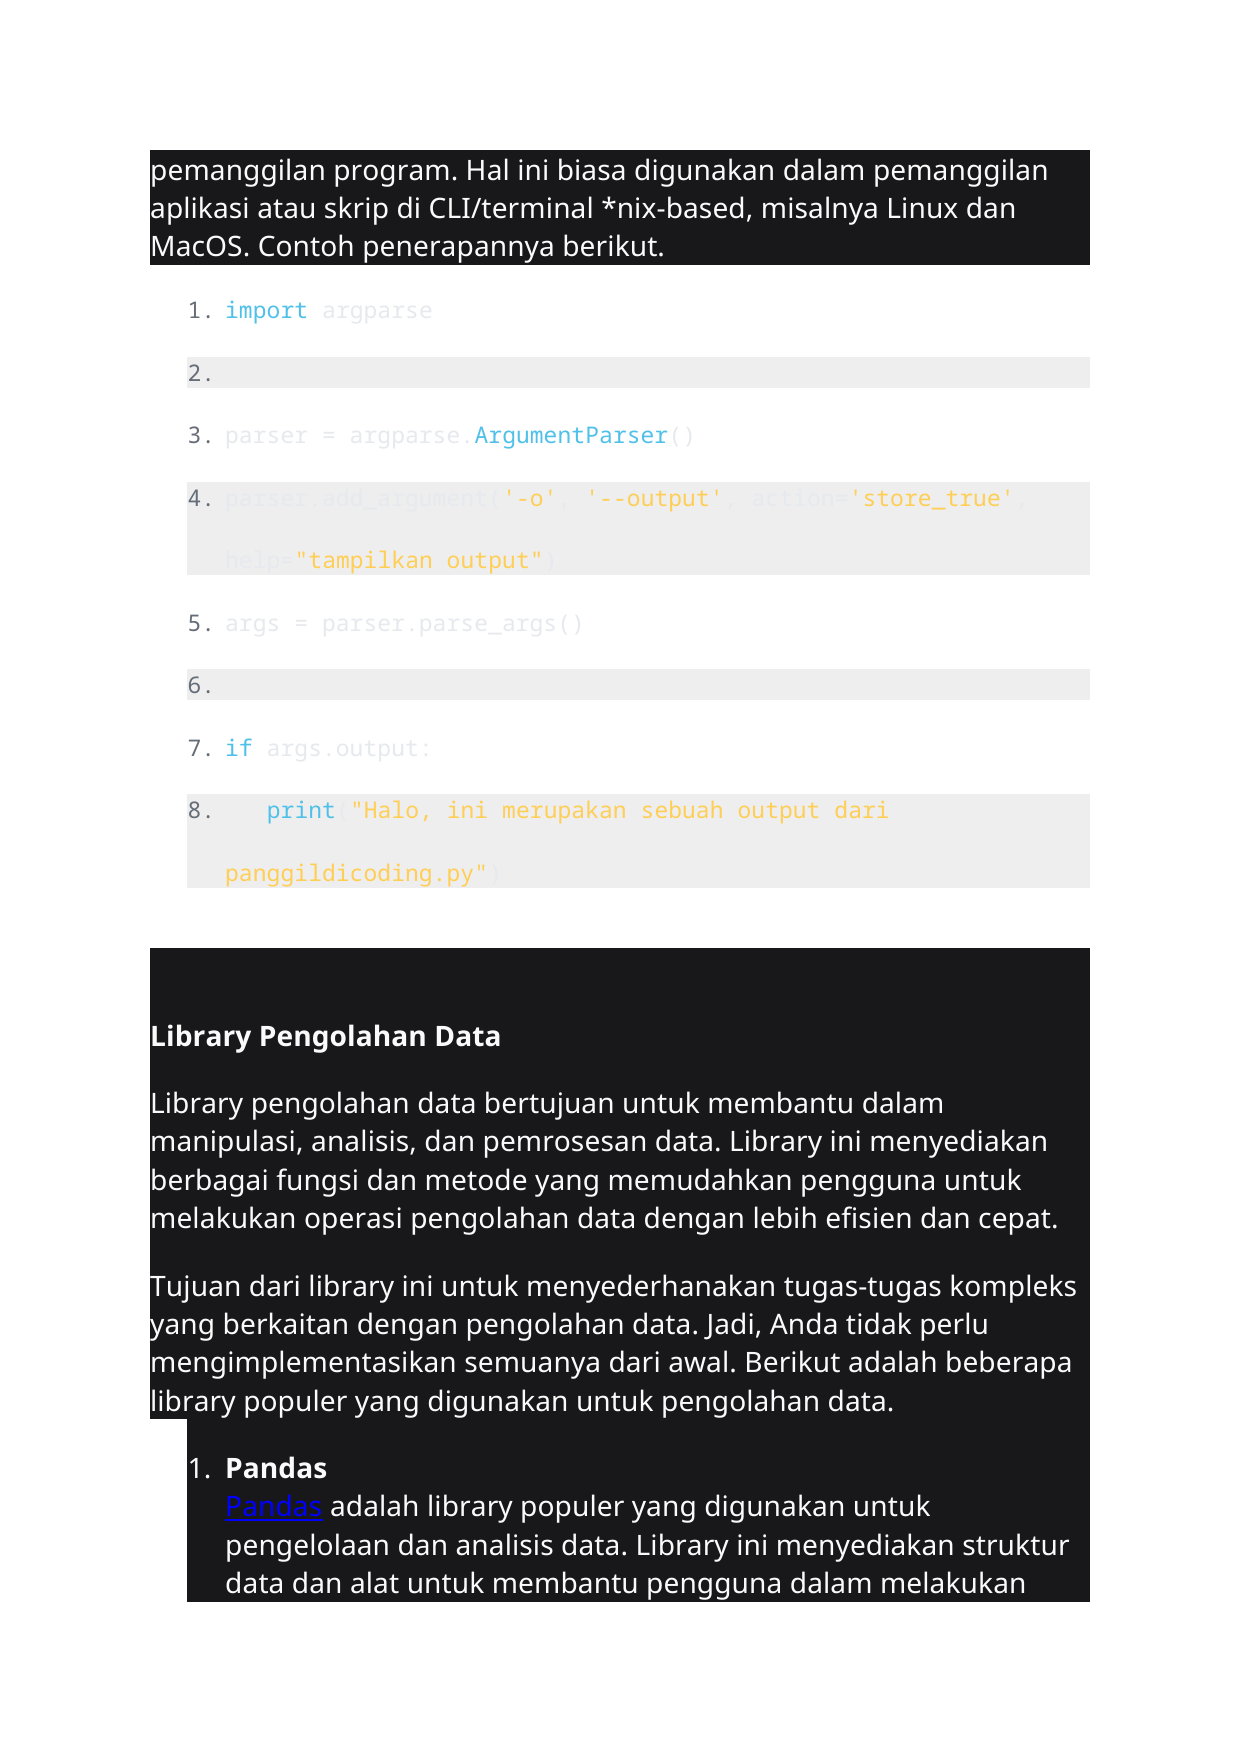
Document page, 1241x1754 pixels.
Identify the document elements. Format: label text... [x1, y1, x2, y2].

text Library pengolahan data bertujuan untuk membantu dalam manipulasi, analisis, dan pemrosesan data. Library ini menyediakan berbagai fungsi dan metode yang memudahkan pengguna untuk melakukan operasi pengolahan data dengan lebih efisien dan cepat. [150, 1083, 1090, 1237]
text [150, 150, 1090, 265]
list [187, 1448, 1090, 1602]
list import argparse [187, 294, 1090, 325]
list parser.add_argument('-o', '--output', action='store_true', help="tampilkan output") [187, 482, 1090, 575]
list if args.output: [187, 732, 1090, 763]
text Library Pengolahan Data [150, 1016, 1090, 1054]
text Tujuan dari library ini untuk menyederhanakan tugas-tugas kompleks yang berkaitan dengan pengolahan data. Jadi, Anda tidak perlu mengimplementasikan semuanya dari awal. Berikut adalah beberapa library populer yang digunakan untuk pengolahan data. [150, 1266, 1090, 1419]
list print("Halo, ini merupakan sebuah output dari panggildicoding.py") [187, 794, 1090, 888]
list parser = argparse.ArgumentParser() [187, 419, 1090, 450]
list args = parser.parse_args() [187, 607, 1090, 638]
